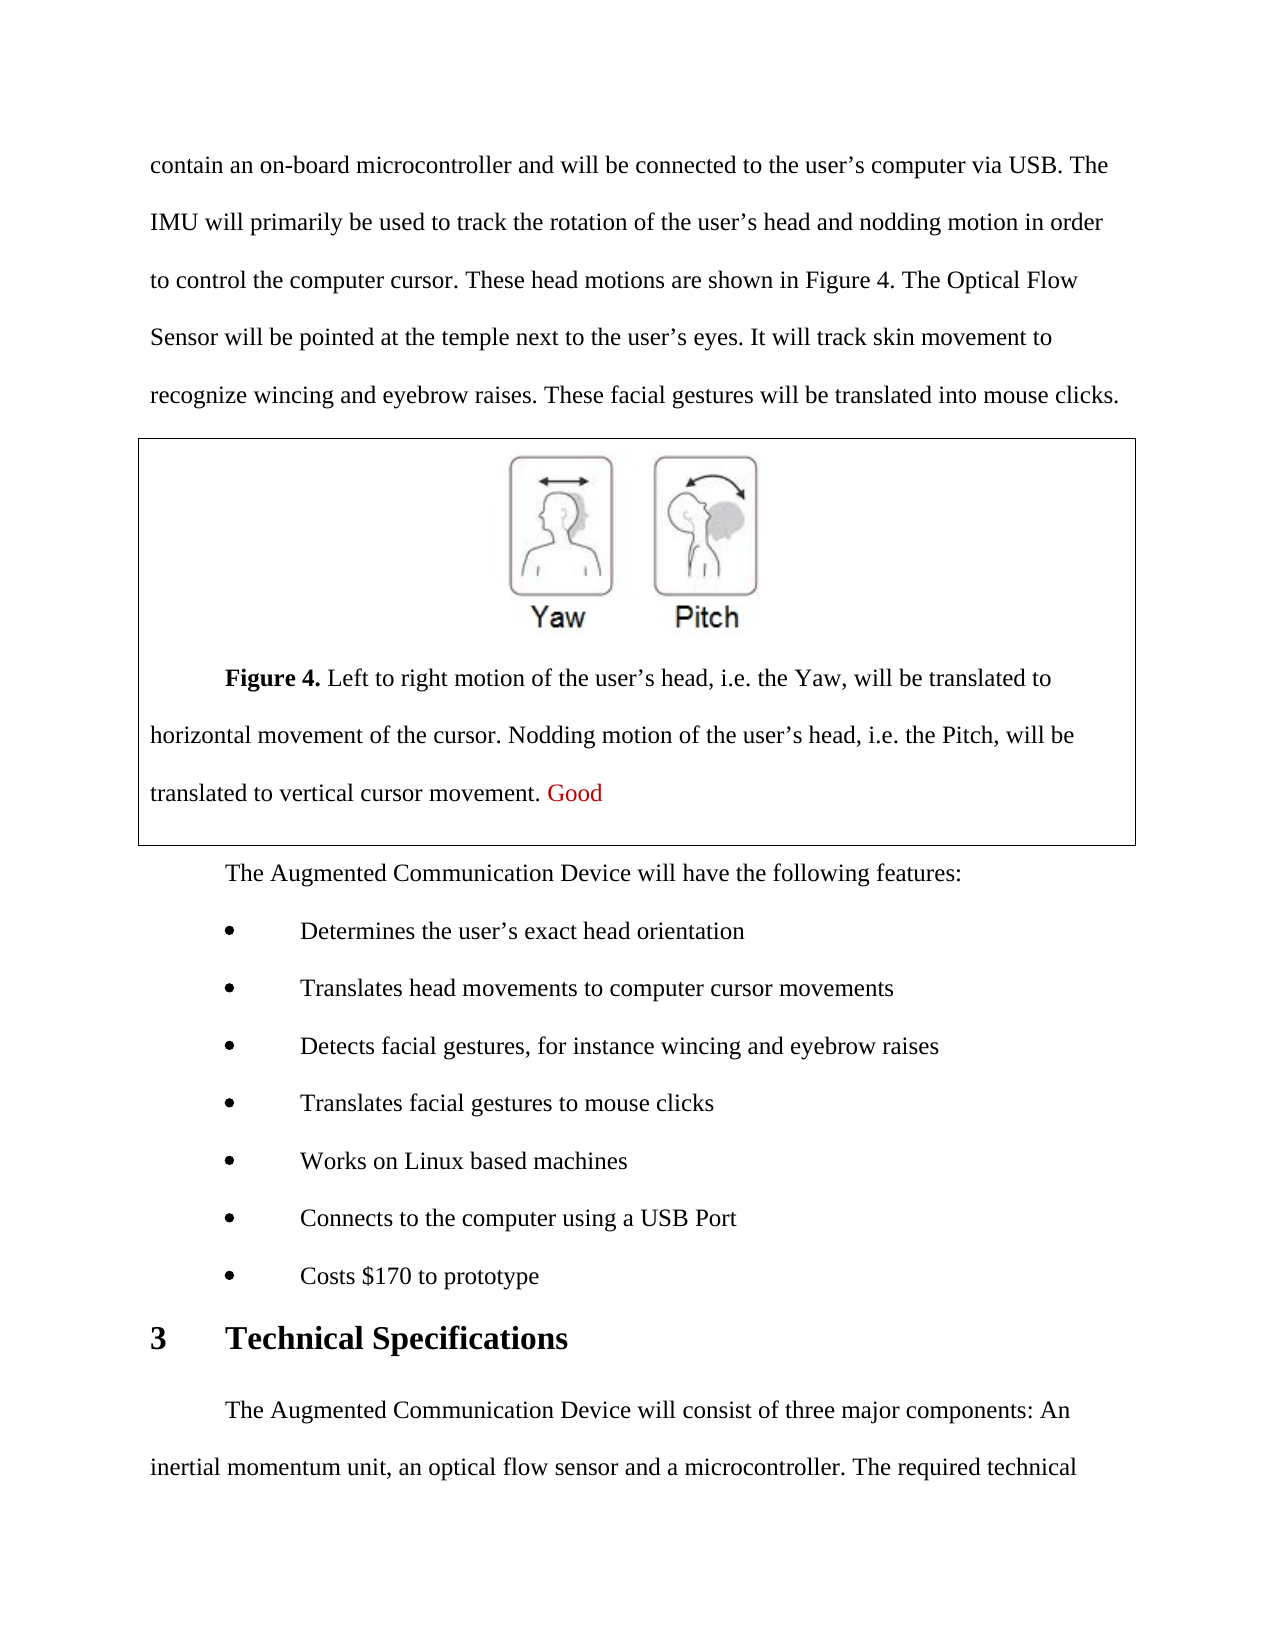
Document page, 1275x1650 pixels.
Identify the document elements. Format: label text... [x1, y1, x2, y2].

list Detects facial gestures, for instance wincing and eyebrow raises [150, 1031, 1125, 1059]
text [150, 1395, 1125, 1481]
list Connects to the computer using a USB Port [150, 1203, 1125, 1232]
list Determines the user’s exact head orientation [150, 916, 1125, 944]
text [150, 150, 1125, 409]
text The Augmented Communication Device will have the following features: [150, 858, 1125, 887]
picture [436, 450, 838, 637]
list Technical Specifications [150, 1318, 1125, 1357]
list Works on Linux based machines [150, 1146, 1125, 1174]
list Translates head movements to computer cursor movements [150, 973, 1125, 1002]
table_header Figure 4. Left to right motion of the user’s head, i.e. the Yaw, will be translated to horizontal movement of the cursor. Nodding motion of the user’s head, i.e. the Pitch, will be translated to vertical cursor movement. Good [139, 439, 1135, 845]
list Translates facial gestures to mouse clicks [150, 1088, 1125, 1117]
list Costs $170 to prototype [150, 1261, 1125, 1289]
